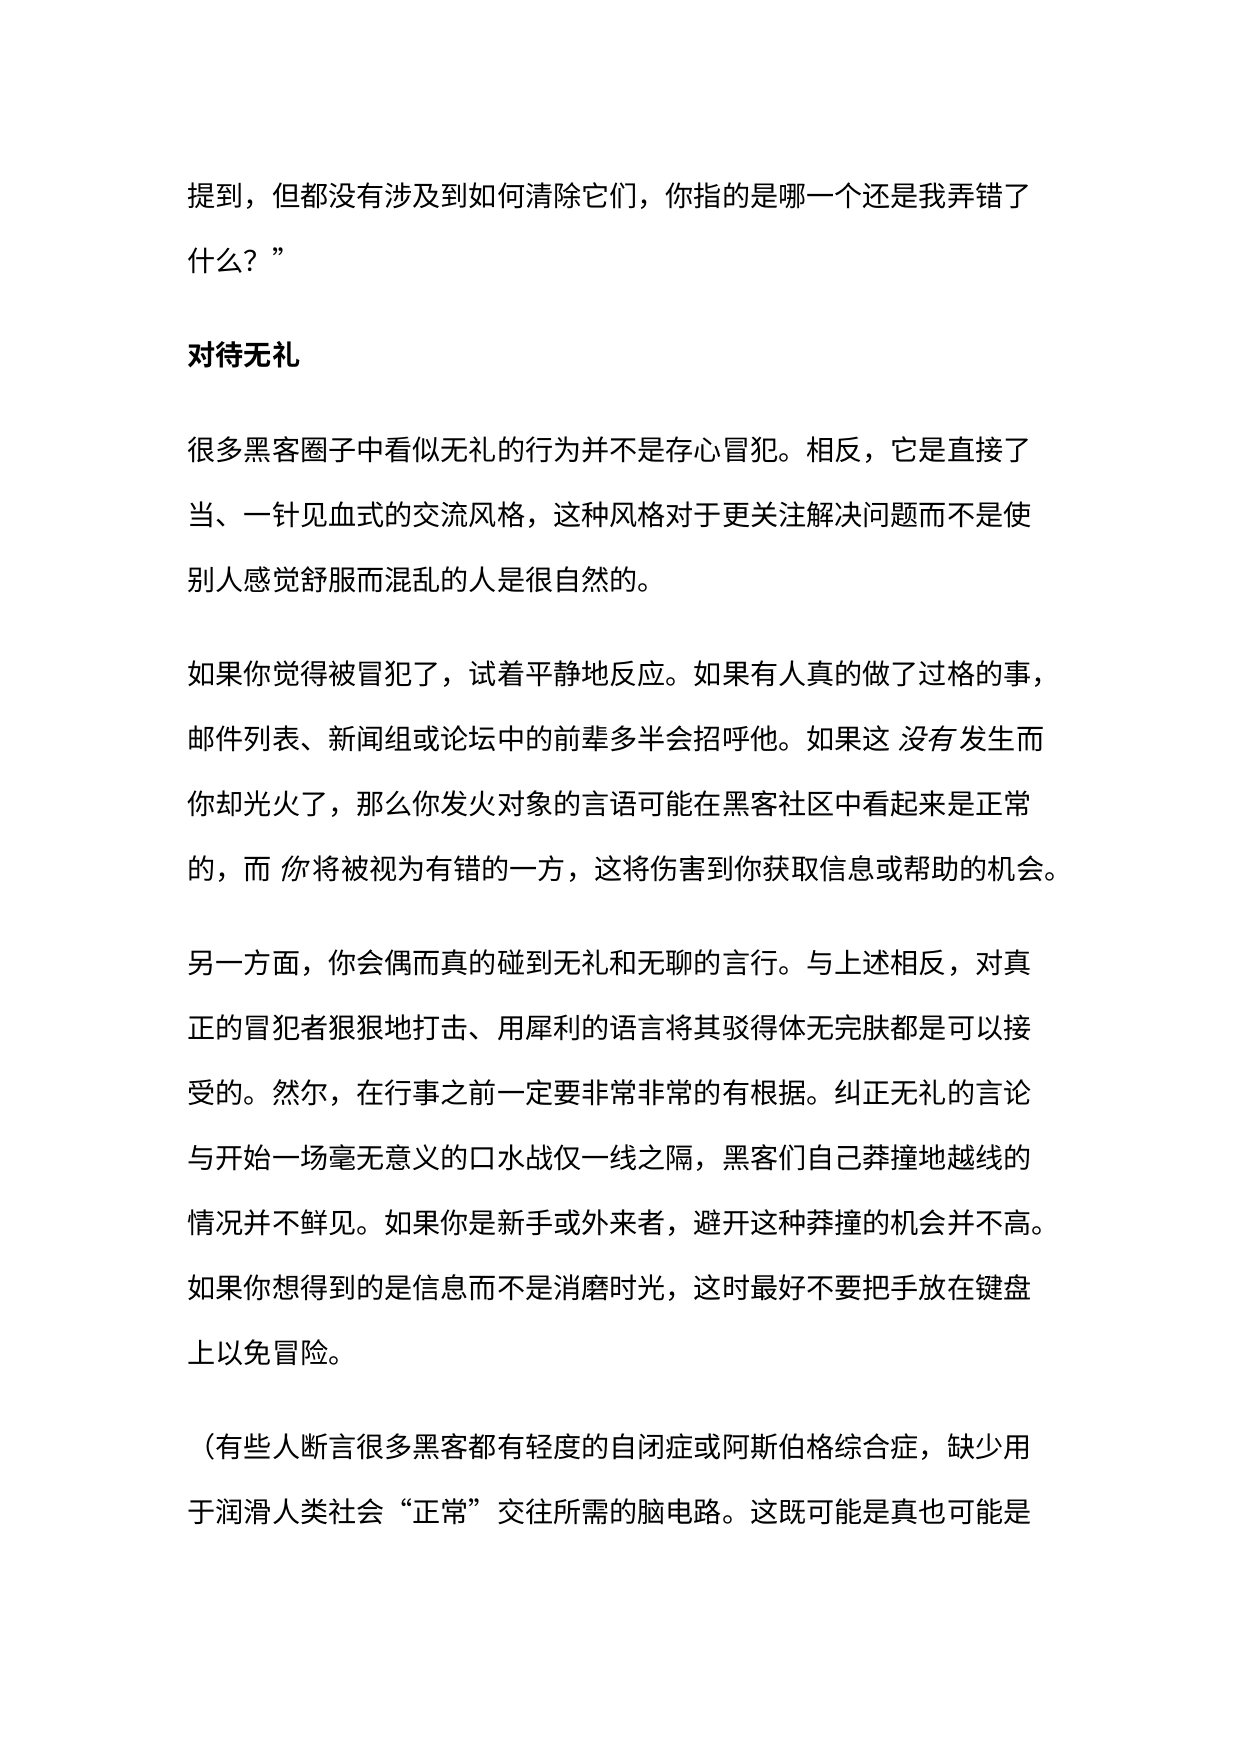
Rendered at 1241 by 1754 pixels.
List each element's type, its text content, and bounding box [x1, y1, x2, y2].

text 另一方面，你会偶而真的碰到无礼和无聊的言行。与上述相反，对真正的冒犯者狠狠地打击、用犀利的语言将其驳得体无完肤都是可以接受的。然尔，在行事之前一定要非常非常的有根据。纠正无礼的言论与开始一场毫无意义的口水战仅一线之隔，黑客们自己莽撞地越线的情况并不鲜见。如果你是新手或外来者，避开这种莽撞的机会并不高。如果你想得到的是信息而不是消磨时光，这时最好不要把手放在键盘上以免冒险。 [187, 929, 1053, 1384]
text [187, 1413, 1053, 1543]
text 对待无礼 [187, 321, 1053, 386]
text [187, 162, 1053, 292]
text 很多黑客圈子中看似无礼的行为并不是存心冒犯。相反，它是直接了当、一针见血式的交流风格，这种风格对于更关注解决问题而不是使别人感觉舒服而混乱的人是很自然的。 [187, 415, 1053, 610]
text 如果你觉得被冒犯了，试着平静地反应。如果有人真的做了过格的事，邮件列表、新闻组或论坛中的前辈多半会招呼他。如果这 没有 发生而你却光火了，那么你发火对象的言语可能在黑客社区中看起来是正常的，而 你 将被视为有错的一方，这将伤害到你获取信息或帮助的机会。 [187, 639, 1053, 899]
